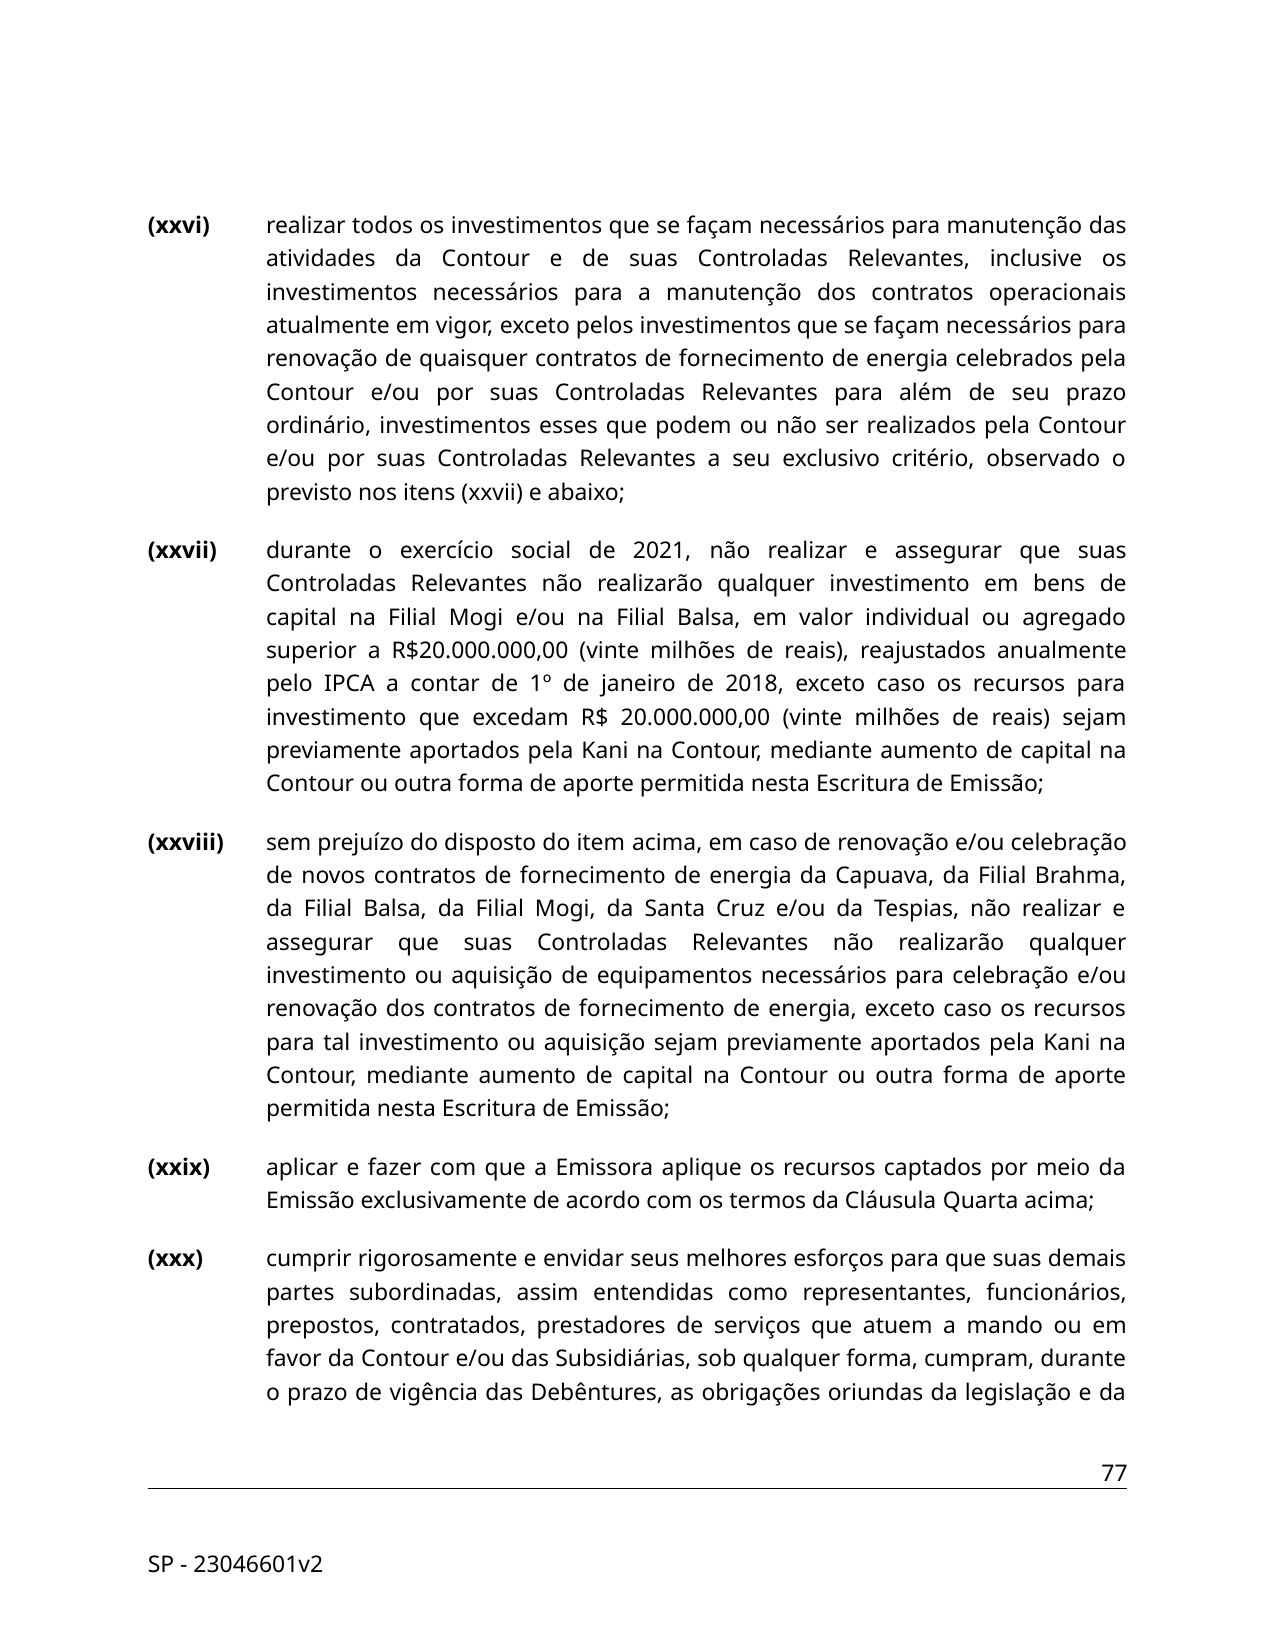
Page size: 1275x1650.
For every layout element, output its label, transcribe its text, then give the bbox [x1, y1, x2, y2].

text sem prejuízo do disposto do item (xxvii) acima, em caso de renovação e/ou celebração de novos contratos de fornecimento de energia da Capuava, da Filial Brahma, da Filial Balsa, da Filial Mogi, da Santa Cruz e/ou da Tespias, não realizar e assegurar que suas Controladas Relevantes não realizarão qualquer investimento ou aquisição de equipamentos necessários para celebração e/ou renovação dos contratos de fornecimento de energia, exceto caso os recursos para tal investimento ou aquisição sejam previamente aportados pela Kani na Contour, mediante aumento de capital na Contour ou outra forma de aporte permitida nesta Escritura de Emissão; [148, 823, 1127, 1123]
text realizar todos os investimentos que se façam necessários para manutenção das atividades da Contour e de suas Controladas Relevantes, inclusive os investimentos necessários para a manutenção dos contratos operacionais atualmente em vigor, exceto pelos investimentos que se façam necessários para renovação de quaisquer contratos de fornecimento de energia celebrados pela Contour e/ou por suas Controladas Relevantes para além de seu prazo ordinário, investimentos esses que podem ou não ser realizados pela Contour e/ou por suas Controladas Relevantes a seu exclusivo critério, observado o previsto nos itens (xxvii) e (xxviii) abaixo; [148, 207, 1127, 507]
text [148, 1240, 1127, 1407]
text durante o exercício social de 2021, não realizar e assegurar que suas Controladas Relevantes não realizarão qualquer investimento em bens de capital na Filial Mogi e/ou na Filial Balsa, em valor individual ou agregado superior a R$20.000.000,00 (vinte milhões de reais), reajustados anualmente pelo IPCA a contar de 1º de janeiro de 2018, exceto caso os recursos para investimento que excedam R$ 20.000.000,00 (vinte milhões de reais) sejam previamente aportados pela Kani na Contour, mediante aumento de capital na Contour ou outra forma de aporte permitida nesta Escritura de Emissão; [148, 532, 1127, 798]
text aplicar e fazer com que a Emissora aplique os recursos captados por meio da Emissão exclusivamente de acordo com os termos da Cláusula Quarta acima; [148, 1148, 1127, 1215]
